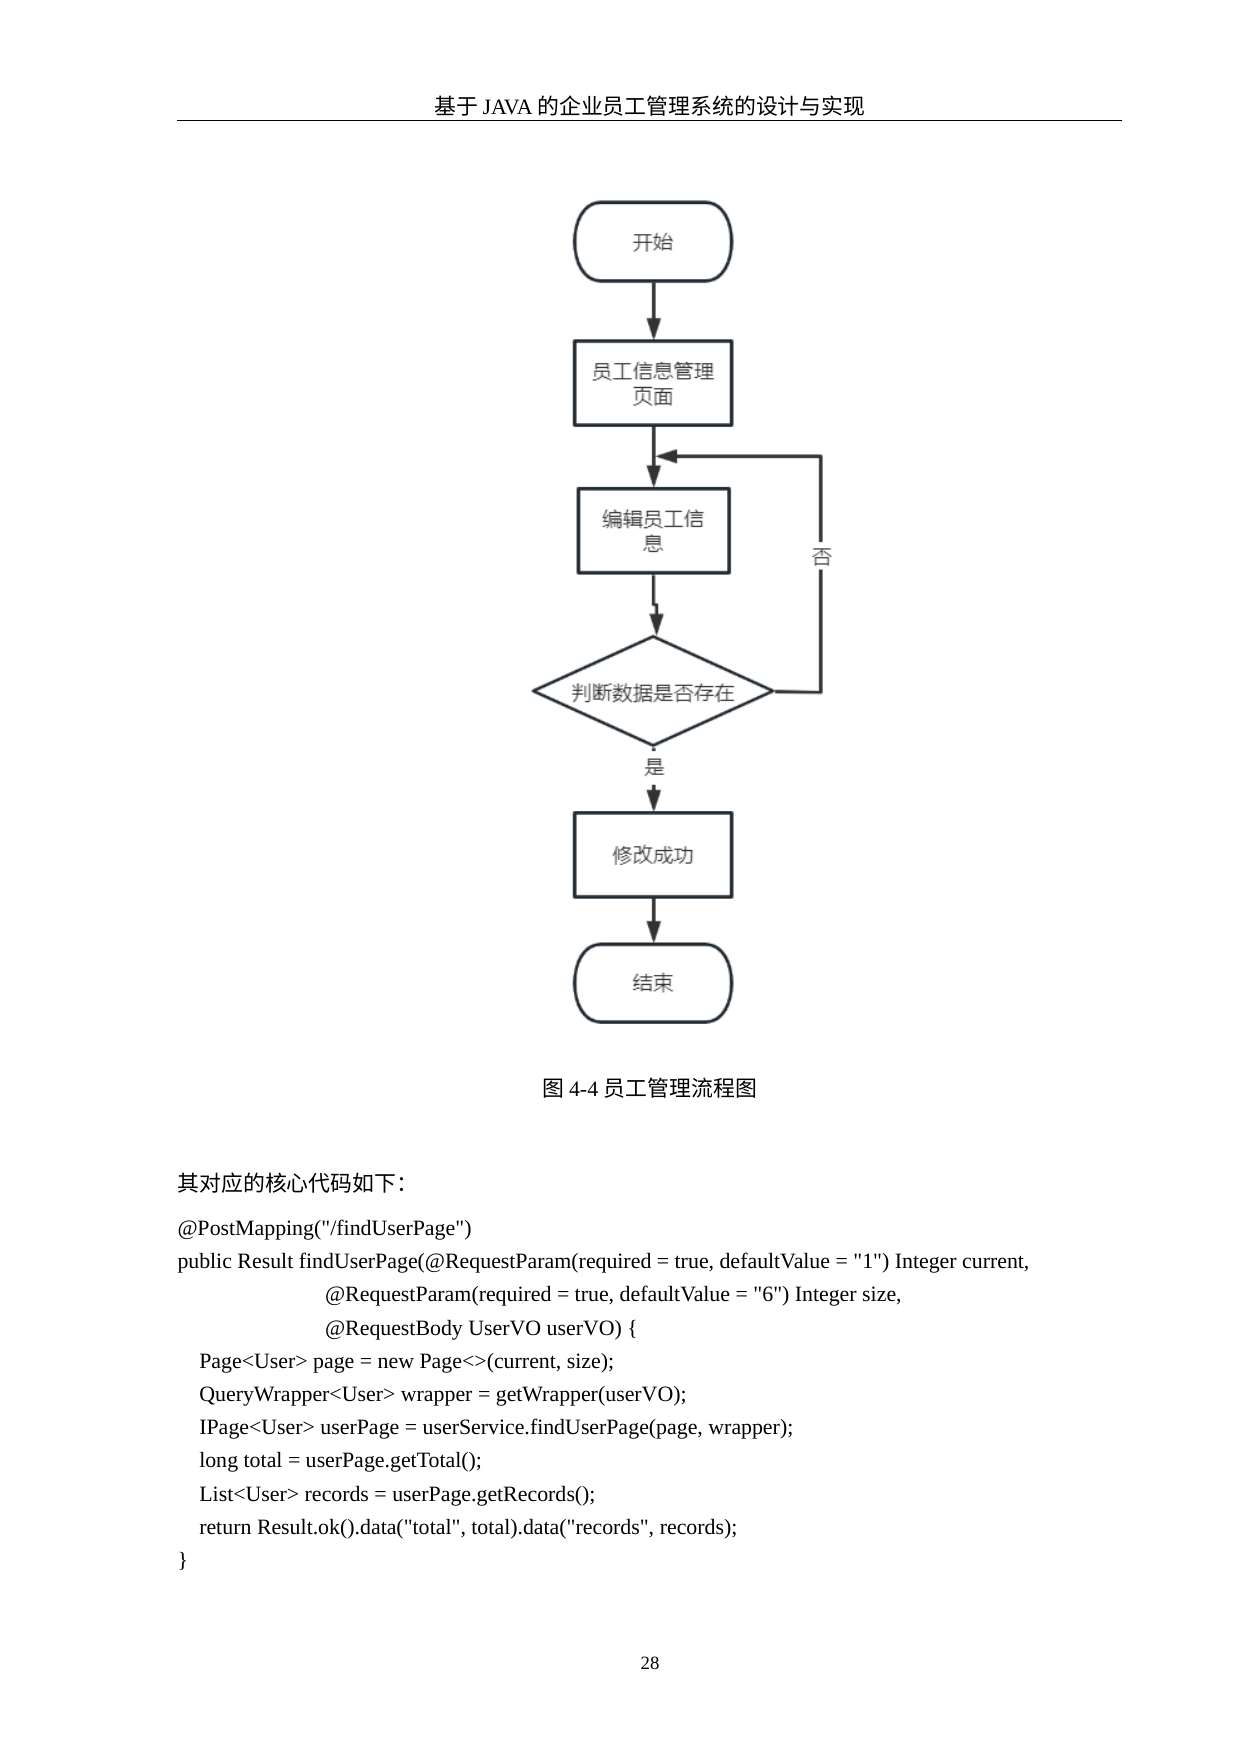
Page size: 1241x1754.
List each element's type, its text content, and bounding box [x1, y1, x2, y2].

text Page<User> page = new Page<>(current, size); [177, 1344, 1122, 1377]
text QueryWrapper<User> wrapper = getWrapper(userVO); [177, 1377, 1122, 1410]
text 图4-4 员工管理流程图 [177, 1070, 1122, 1103]
text return Result.ok().data("total", total).data("records", records); [177, 1510, 1122, 1543]
text long total = userPage.getTotal(); [177, 1443, 1122, 1477]
text @RequestBody UserVO userVO) { [177, 1311, 1122, 1344]
text List<User> records = userPage.getRecords(); [177, 1477, 1122, 1510]
text @PostMapping("/findUserPage") [177, 1211, 1122, 1244]
text @RequestParam(required = true, defaultValue = "6") Integer size, [177, 1277, 1122, 1311]
picture [476, 193, 868, 1034]
text public Result findUserPage(@RequestParam(required = true, defaultValue = "1") Integer current, [177, 1244, 1122, 1277]
text } [177, 1543, 1122, 1576]
text 其对应的核心代码如下： [177, 1165, 1122, 1198]
text IPage<User> userPage = userService.findUserPage(page, wrapper); [177, 1410, 1122, 1443]
